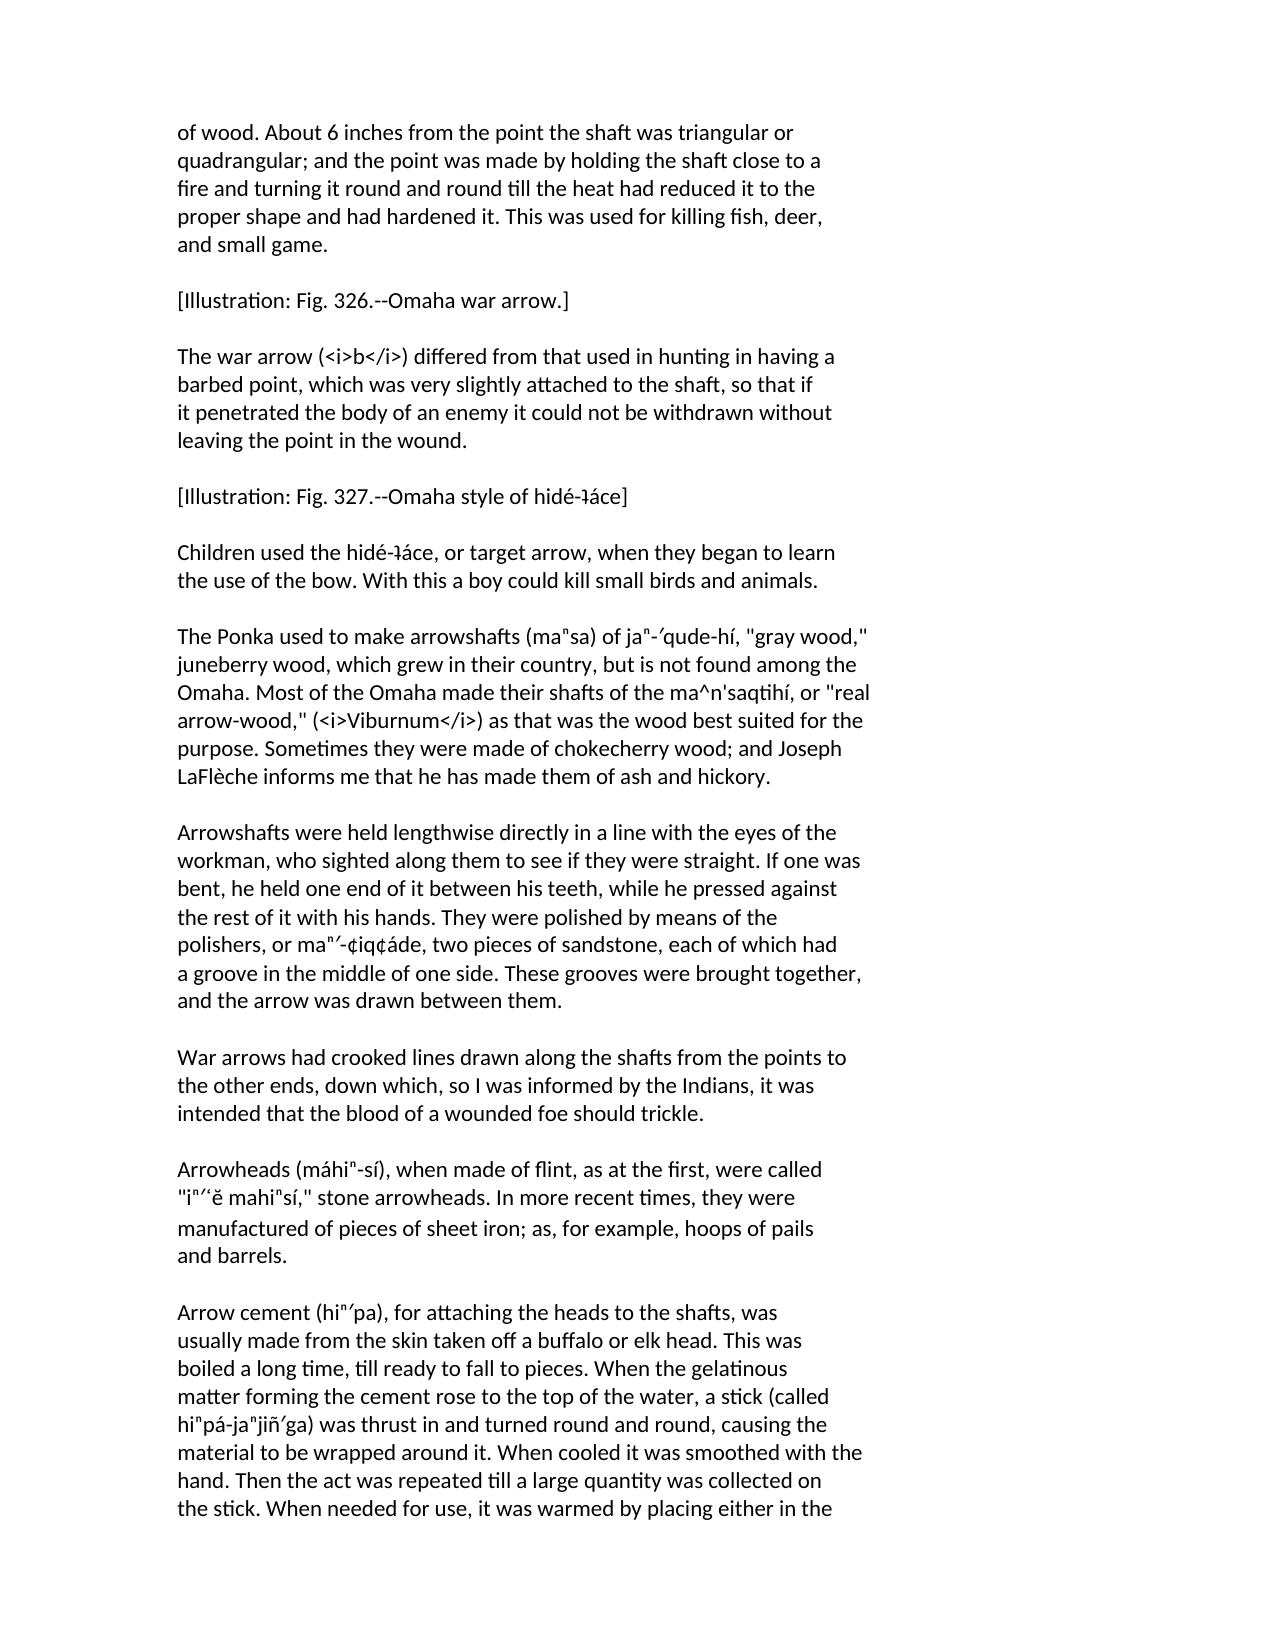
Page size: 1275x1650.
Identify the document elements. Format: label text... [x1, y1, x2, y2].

text material to be wrapped around it. When cooled it was smoothed with the [177, 1438, 1186, 1466]
text Omaha. Most of the Omaha made their shafts of the ma^n'saqtihí, or "real [177, 678, 1186, 706]
text Arrowshafts were held lengthwise directly in a line with the eyes of the [177, 818, 1186, 847]
text and small game. [177, 230, 1186, 258]
text "iⁿ′ߵĕ mahiⁿsí," stone arrowheads. In more recent times, they were [177, 1183, 1186, 1214]
text War arrows had crooked lines drawn along the shafts from the points to [177, 1043, 1186, 1071]
text the rest of it with his hands. They were polished by means of the [177, 903, 1186, 931]
text LaFlèche informs me that he has made them of ash and hickory. [177, 762, 1186, 791]
text The Ponka used to make arrowshafts (maⁿsa) of jaⁿ-′qude-hí, "gray wood," [177, 622, 1186, 650]
text leaving the point in the wound. [177, 426, 1186, 454]
text a groove in the middle of one side. These grooves were brought together, [177, 959, 1186, 987]
text of wood. About 6 inches from the point the shaft was triangular or [177, 118, 1186, 146]
text and the arrow was drawn between them. [177, 987, 1186, 1015]
text the other ends, down which, so I was informed by the Indians, it was [177, 1071, 1186, 1099]
text Arrow cement (hiⁿ′pa), for attaching the heads to the shafts, was [177, 1298, 1186, 1326]
text workman, who sighted along them to see if they were straight. If one was [177, 847, 1186, 874]
text it penetrated the body of an enemy it could not be withdrawn without [177, 398, 1186, 426]
text manufactured of pieces of sheet iron; as, for example, hoops of pails [177, 1214, 1186, 1242]
text barbed point, which was very slightly attached to the shaft, so that if [177, 370, 1186, 398]
text quadrangular; and the point was made by holding the shaft close to a [177, 146, 1186, 174]
text the use of the bow. With this a boy could kill small birds and animals. [177, 566, 1186, 594]
text hiⁿpá-jaⁿjiñ′ga) was thrust in and turned round and round, causing the [177, 1410, 1186, 1438]
text proper shape and had hardened it. This was used for killing fish, deer, [177, 202, 1186, 230]
text [Illustration: Fig. 327.--Omaha style of hidé-ʇáce] [177, 482, 1186, 510]
text polishers, or maⁿ′-¢iq¢áde, two pieces of sandstone, each of which had [177, 931, 1186, 959]
text boiled a long time, till ready to fall to pieces. When the gelatinous [177, 1354, 1186, 1382]
text hand. Then the act was repeated till a large quantity was collected on [177, 1466, 1186, 1494]
text Children used the hidé-ʇáce, or target arrow, when they began to learn [177, 538, 1186, 566]
text intended that the blood of a wounded foe should trickle. [177, 1099, 1186, 1127]
text [Illustration: Fig. 326.--Omaha war arrow.] [177, 286, 1186, 314]
text Arrowheads (máhiⁿ-sí), when made of flint, as at the first, were called [177, 1155, 1186, 1183]
text the stick. When needed for use, it was warmed by placing either in the [177, 1494, 1186, 1522]
text and barrels. [177, 1242, 1186, 1270]
text matter forming the cement rose to the top of the water, a stick (called [177, 1382, 1186, 1410]
text purpose. Sometimes they were made of chokecherry wood; and Joseph [177, 734, 1186, 762]
text usually made from the skin taken off a buffalo or elk head. This was [177, 1326, 1186, 1354]
text juneberry wood, which grew in their country, but is not found among the [177, 650, 1186, 678]
text The war arrow (<i>b</i>) differed from that used in hunting in having a [177, 342, 1186, 370]
text bent, he held one end of it between his teeth, while he pressed against [177, 874, 1186, 903]
text arrow-wood," (<i>Viburnum</i>) as that was the wood best suited for the [177, 706, 1186, 734]
text fire and turning it round and round till the heat had reduced it to the [177, 174, 1186, 202]
